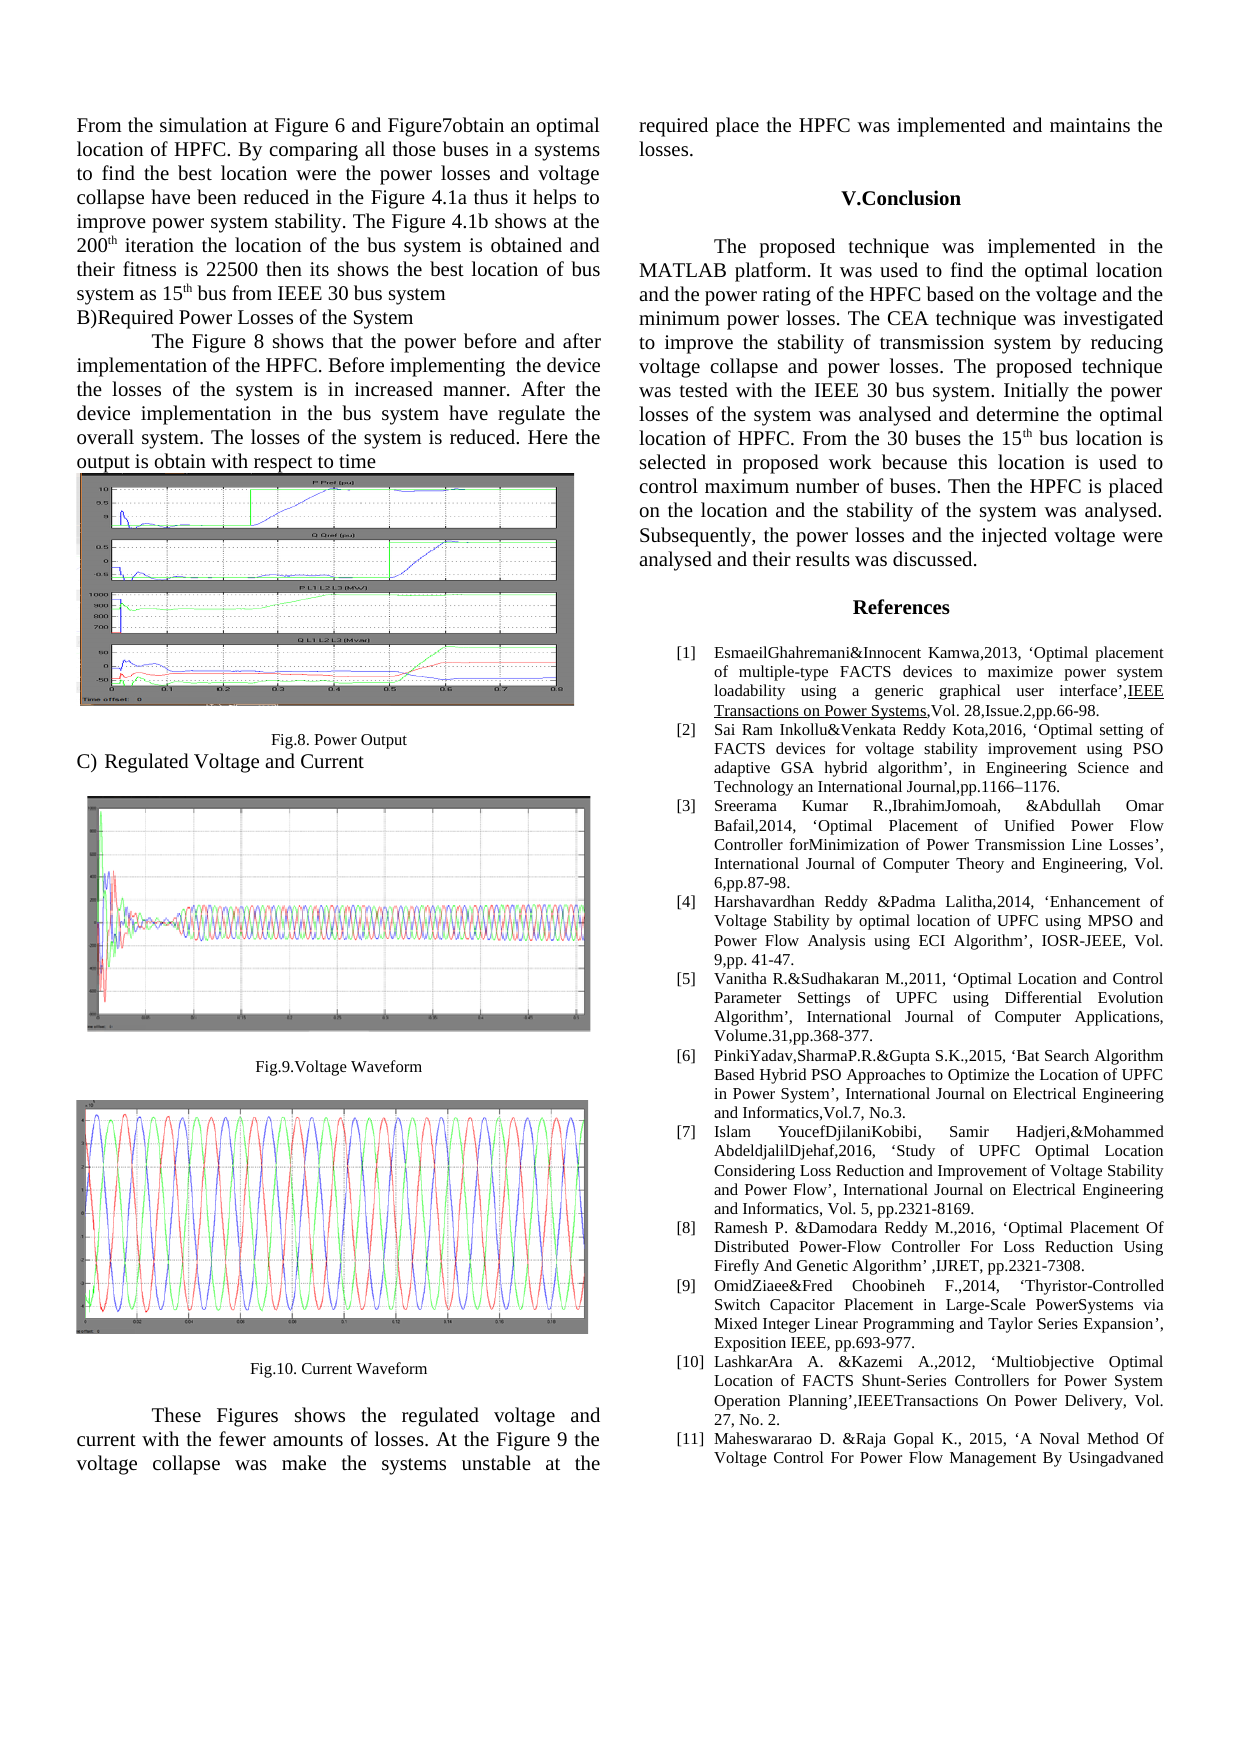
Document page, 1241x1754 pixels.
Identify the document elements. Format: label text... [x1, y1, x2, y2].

text V.Conclusion [639, 186, 1163, 210]
text Fig.8. Power Output [76, 729, 601, 749]
text Fig.10. Current Waveform [76, 1359, 601, 1378]
picture [87, 796, 591, 1032]
list OmidZiaee&Fred Choobineh F.,2014, ‘Thyristor-Controlled Switch Capacitor Placement in Large-Scale PowerSystems via Mixed Integer Linear Programming and Taylor Series Expansion’, Exposition IEEE, pp.693-977. [676, 1275, 1164, 1352]
text C) Regulated Voltage and Current [76, 749, 601, 773]
list LashkarAra A. &Kazemi A.,2012, ‘Multiobjective Optimal Location of FACTS Shunt-Series Controllers for Power System Operation Planning’,IEEETransactions On Power Delivery, Vol. 27, No. 2. [676, 1352, 1164, 1429]
list PinkiYadav,SharmaP.R.&Gupta S.K.,2015, ‘Bat Search Algorithm Based Hybrid PSO Approaches to Optimize the Location of UPFC in Power System’, International Journal on Electrical Engineering and Informatics,Vol.7, No.3. [676, 1045, 1164, 1122]
list Sreerama Kumar R.,IbrahimJomoah, &Abdullah Omar Bafail,2014, ‘Optimal Placement of Unified Power Flow Controller forMinimization of Power Transmission Line Losses’, International Journal of Computer Theory and Engineering, Vol. 6,pp.87-98. [676, 796, 1164, 892]
text B)Required Power Losses of the System [76, 305, 601, 329]
text Fig.9.Voltage Waveform [76, 1057, 601, 1076]
text The Figure 8 shows that the power before and after implementation of the HPFC. Before implementing the device the losses of the system is in increased manner. After the device implementation in the bus system have regulate the overall system. The losses of the system is reduced. Here the output is obtain with respect to time [76, 329, 601, 473]
list Harshavardhan Reddy &Padma Lalitha,2014, ‘Enhancement of Voltage Stability by optimal location of UPFC using MPSO and Power Flow Analysis using ECI Algorithm’, IOSR-JEEE, Vol. 9,pp. 41-47. [676, 892, 1164, 969]
list Vanitha R.&Sudhakaran M.,2011, ‘Optimal Location and Control Parameter Settings of UPFC using Differential Evolution Algorithm’, International Journal of Computer Applications, Volume.31,pp.368-377. [676, 969, 1164, 1045]
list Islam YoucefDjilaniKobibi, Samir Hadjeri,&Mohammed AbdeldjalilDjehaf,2016, ‘Study of UPFC Optimal Location Considering Loss Reduction and Improvement of Voltage Stability and Power Flow’, International Journal on Electrical Engineering and Informatics, Vol. 5, pp.2321-8169. [676, 1122, 1164, 1218]
text The proposed technique was implemented in the MATLAB platform. It was used to find the optimal location and the power rating of the HPFC based on the voltage and the minimum power losses. The CEA technique was investigated to improve the stability of transmission system by reducing voltage collapse and power losses. The proposed technique was tested with the IEEE 30 bus system. Initially the power losses of the system was analysed and determine the optimal location of HPFC. From the 30 buses the 15th bus location is selected in proposed work because this location is used to control maximum number of buses. Then the HPFC is placed on the location and the stability of the system was analysed. Subsequently, the power losses and the injected voltage were analysed and their results was discussed. [639, 234, 1164, 571]
list Ramesh P. &Damodara Reddy M.,2016, ‘Optimal Placement Of Distributed Power-Flow Controller For Loss Reduction Using Firefly And Genetic Algorithm’ ,IJRET, pp.2321-7308. [676, 1218, 1164, 1275]
list EsmaeilGhahremani&Innocent Kamwa,2013, ‘Optimal placement of multiple-type FACTS devices to maximize power system loadability using a generic graphical user interface’,IEEE Transactions on Power Systems,Vol. 28,Issue.2,pp.66-98. [676, 643, 1164, 719]
picture [76, 473, 575, 706]
text From the simulation at Figure 6 and Figure7obtain an optimal location of HPFC. By comparing all those buses in a systems to find the best location were the power losses and voltage collapse have been reduced in the Figure 4.1a thus it helps to improve power system stability. The Figure 4.1b shows at the 200th iteration the location of the bus system is obtained and their fitness is 22500 then its shows the best location of bus system as 15th bus from IEEE 30 bus system [76, 112, 601, 305]
picture [76, 1100, 589, 1334]
text These Figures shows the regulated voltage and current with the fewer amounts of losses. At the Figure 9 the voltage collapse was make the systems unstable at the required place the HPFC was implemented and maintains the losses. [639, 112, 1163, 161]
text These Figures shows the regulated voltage and current with the fewer amounts of losses. At the Figure 9 the voltage collapse was make the systems unstable at the required place the HPFC was implemented and maintains the losses. [76, 1403, 601, 1475]
list Sai Ram Inkollu&Venkata Reddy Kota,2016, ‘Optimal setting of FACTS devices for voltage stability improvement using PSO adaptive GSA hybrid algorithm’, in Engineering Science and Technology an International Journal,pp.1166–1176. [676, 719, 1164, 796]
text References [639, 595, 1164, 619]
